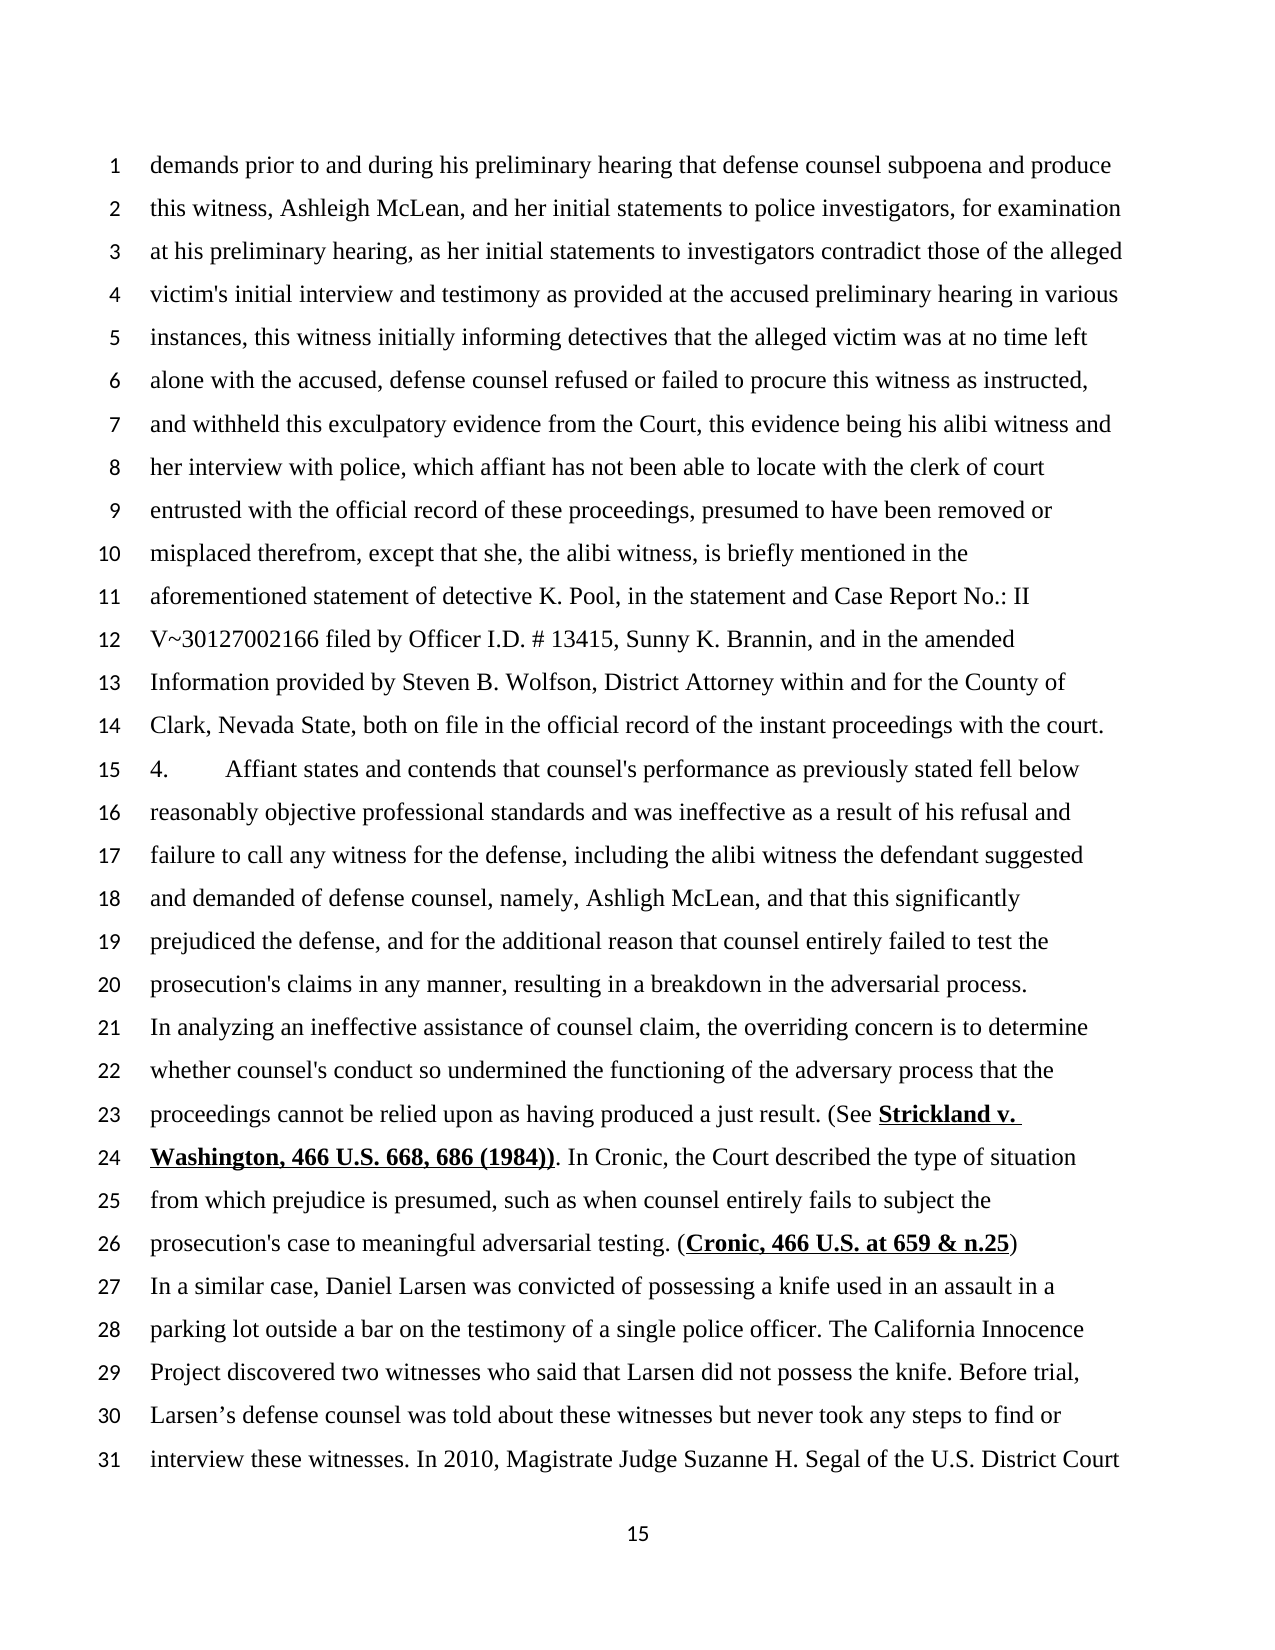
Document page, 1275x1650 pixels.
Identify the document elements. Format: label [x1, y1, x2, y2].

text [150, 150, 1125, 1472]
